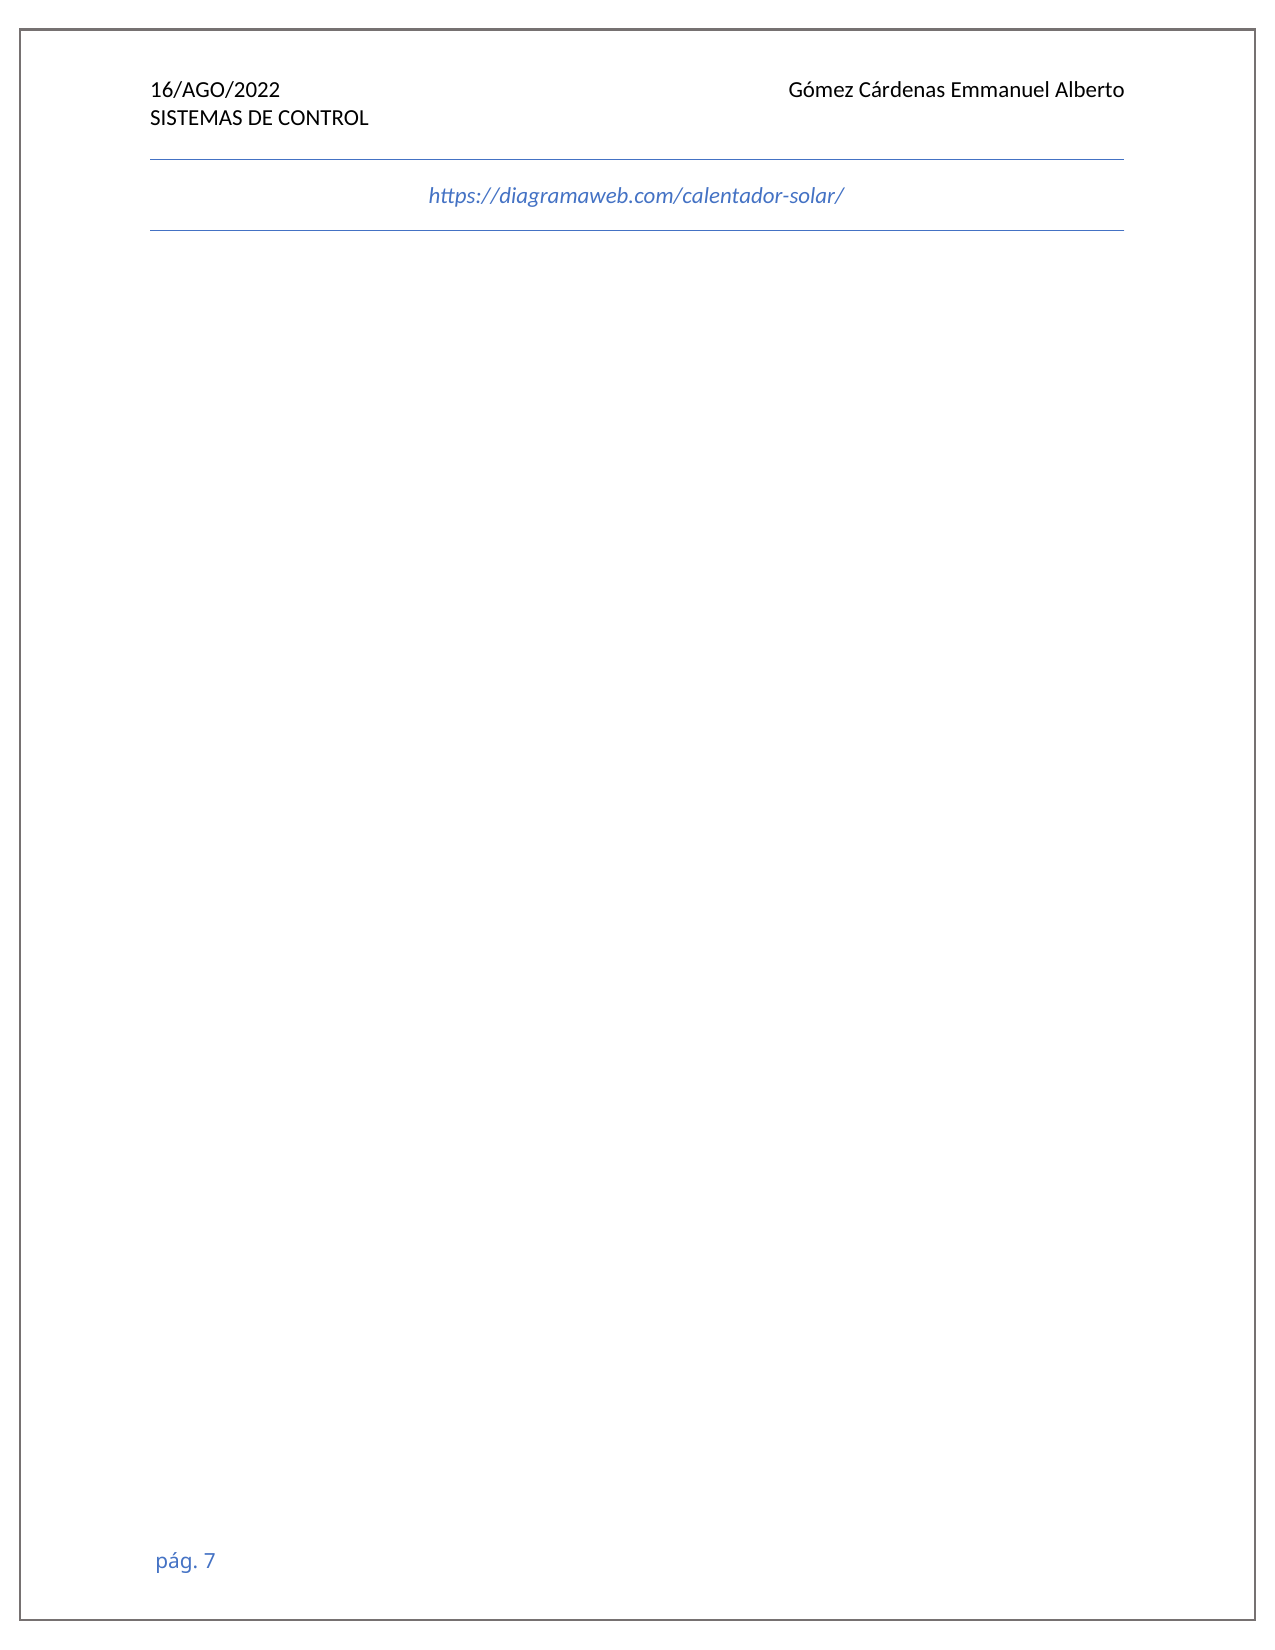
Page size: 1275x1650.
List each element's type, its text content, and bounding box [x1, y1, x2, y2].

text https://diagramaweb.com/calentador-solar/ [150, 160, 1124, 230]
